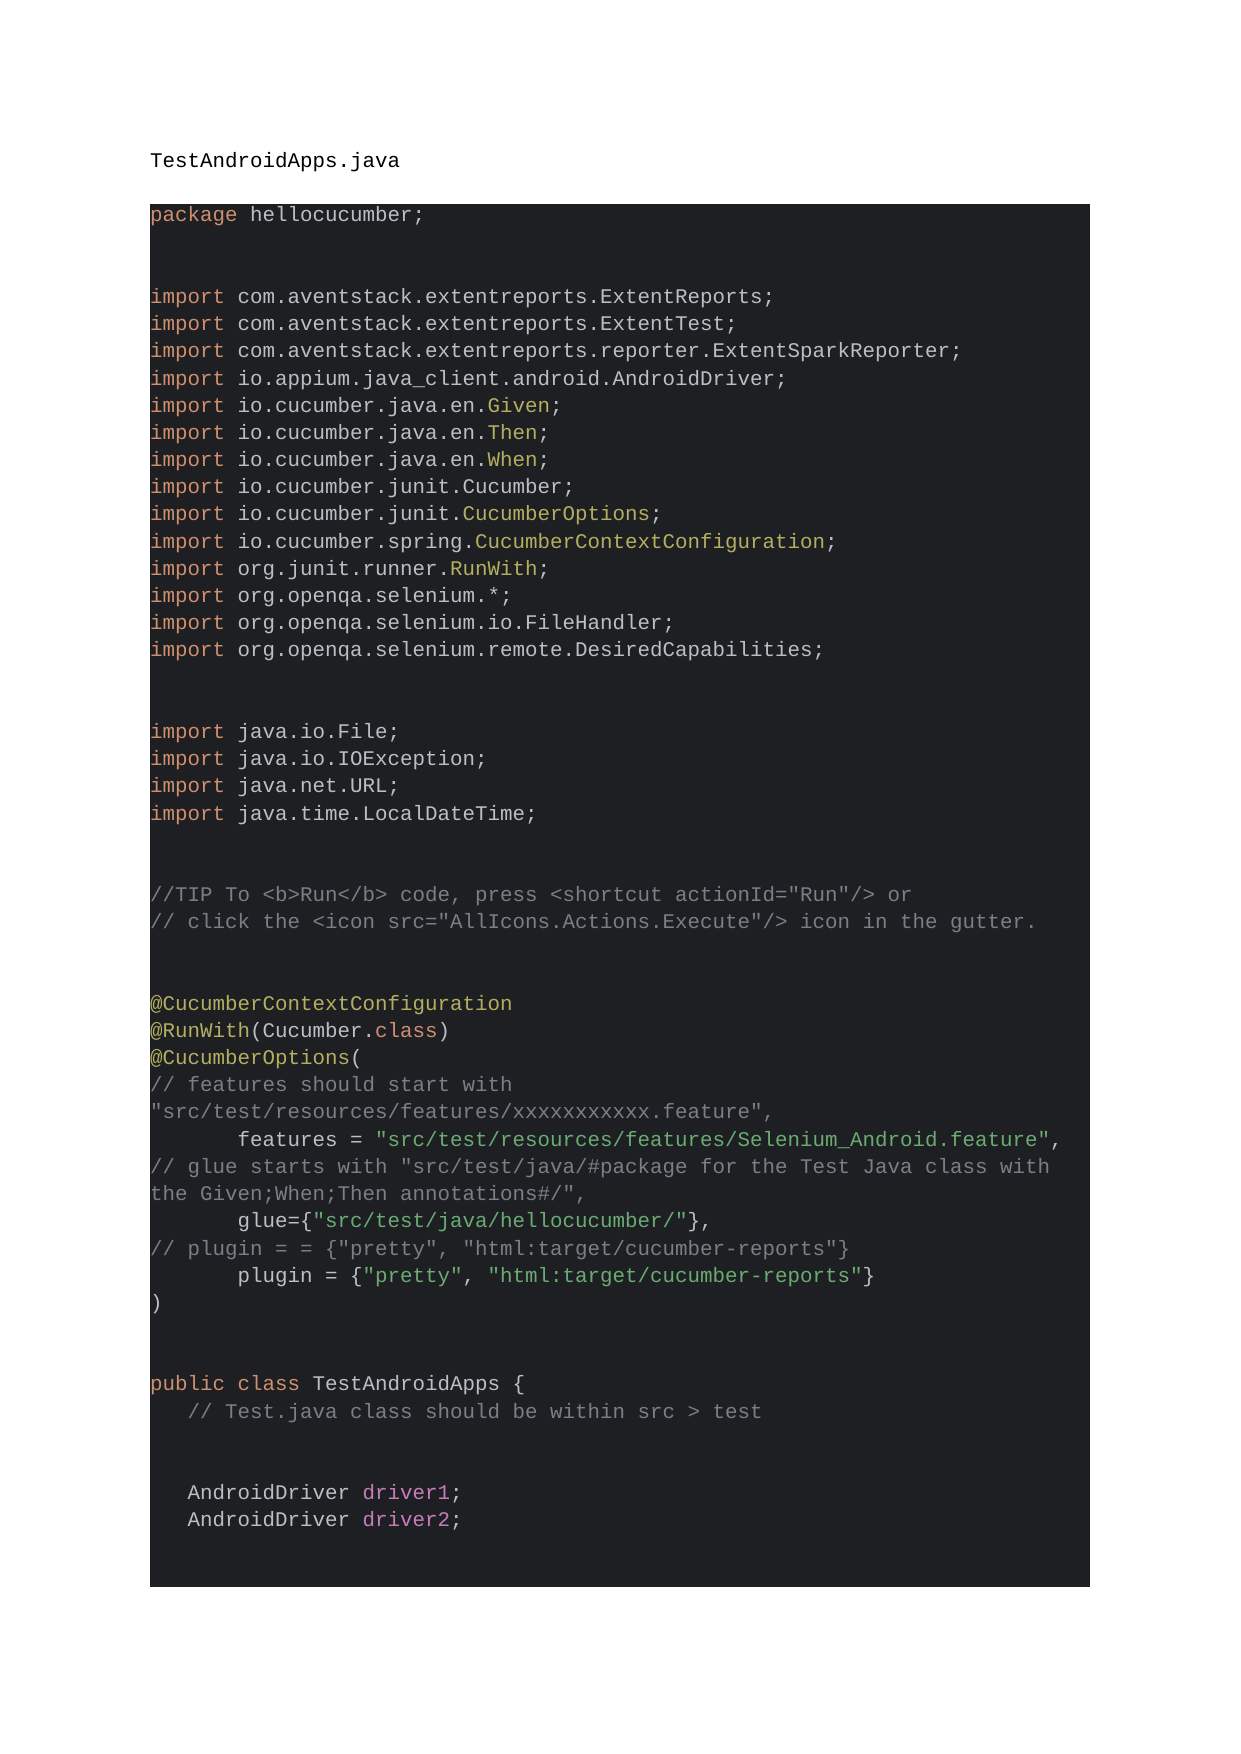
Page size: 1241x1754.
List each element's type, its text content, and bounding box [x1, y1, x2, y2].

text features = "src/test/resources/features/Selenium_Android.feature", [150, 1129, 1090, 1152]
text import io.appium.java_client.android.AndroidDriver; [150, 367, 1090, 391]
text import org.openqa.selenium.io.FileHandler; [150, 612, 1090, 636]
text import org.junit.runner.RunWith; [150, 558, 1090, 581]
text @CucumberOptions( [150, 1047, 1090, 1071]
text import io.cucumber.java.en.When; [150, 449, 1090, 473]
text package hellocucumber; [150, 204, 1090, 228]
text // plugin = = {"pretty", "html:target/cucumber-reports"} [150, 1237, 1090, 1261]
text import com.aventstack.extentreports.ExtentReports; [150, 286, 1090, 309]
text import org.openqa.selenium.remote.DesiredCapabilities; [150, 639, 1090, 663]
text import com.aventstack.extentreports.reporter.ExtentSparkReporter; [150, 340, 1090, 364]
text @RunWith(Cucumber.class) [150, 1020, 1090, 1044]
text import com.aventstack.extentreports.ExtentTest; [150, 313, 1090, 337]
text glue={"src/test/java/hellocucumber/"}, [150, 1210, 1090, 1234]
text import org.openqa.selenium.*; [150, 585, 1090, 609]
text import java.net.URL; [150, 775, 1090, 799]
text import java.time.LocalDateTime; [150, 802, 1090, 826]
text plugin = {"pretty", "html:target/cucumber-reports"} [150, 1265, 1090, 1288]
text ) [150, 1292, 1090, 1316]
text // click the <icon src="AllIcons.Actions.Execute"/> icon in the gutter. [150, 911, 1090, 935]
text // glue starts with "src/test/java/#package for the Test Java class with the Given;When;Then annotations#/", [150, 1156, 1090, 1207]
text import io.cucumber.java.en.Then; [150, 422, 1090, 446]
text AndroidDriver driver1; [150, 1482, 1090, 1506]
text import io.cucumber.spring.CucumberContextConfiguration; [150, 531, 1090, 554]
text import io.cucumber.junit.Cucumber; [150, 476, 1090, 500]
text import java.io.File; [150, 721, 1090, 744]
text import io.cucumber.java.en.Given; [150, 395, 1090, 418]
text TestAndroidApps.java [150, 150, 1090, 174]
text import java.io.IOException; [150, 748, 1090, 772]
text AndroidDriver driver2; [150, 1509, 1090, 1533]
text public class TestAndroidApps { [150, 1373, 1090, 1397]
text // features should start with "src/test/resources/features/xxxxxxxxxxx.feature", [150, 1074, 1090, 1125]
text import io.cucumber.junit.CucumberOptions; [150, 503, 1090, 527]
text // Test.java class should be within src > test [150, 1401, 1090, 1424]
text //TIP To <b>Run</b> code, press <shortcut actionId="Run"/> or [150, 884, 1090, 908]
text @CucumberContextConfiguration [150, 993, 1090, 1016]
